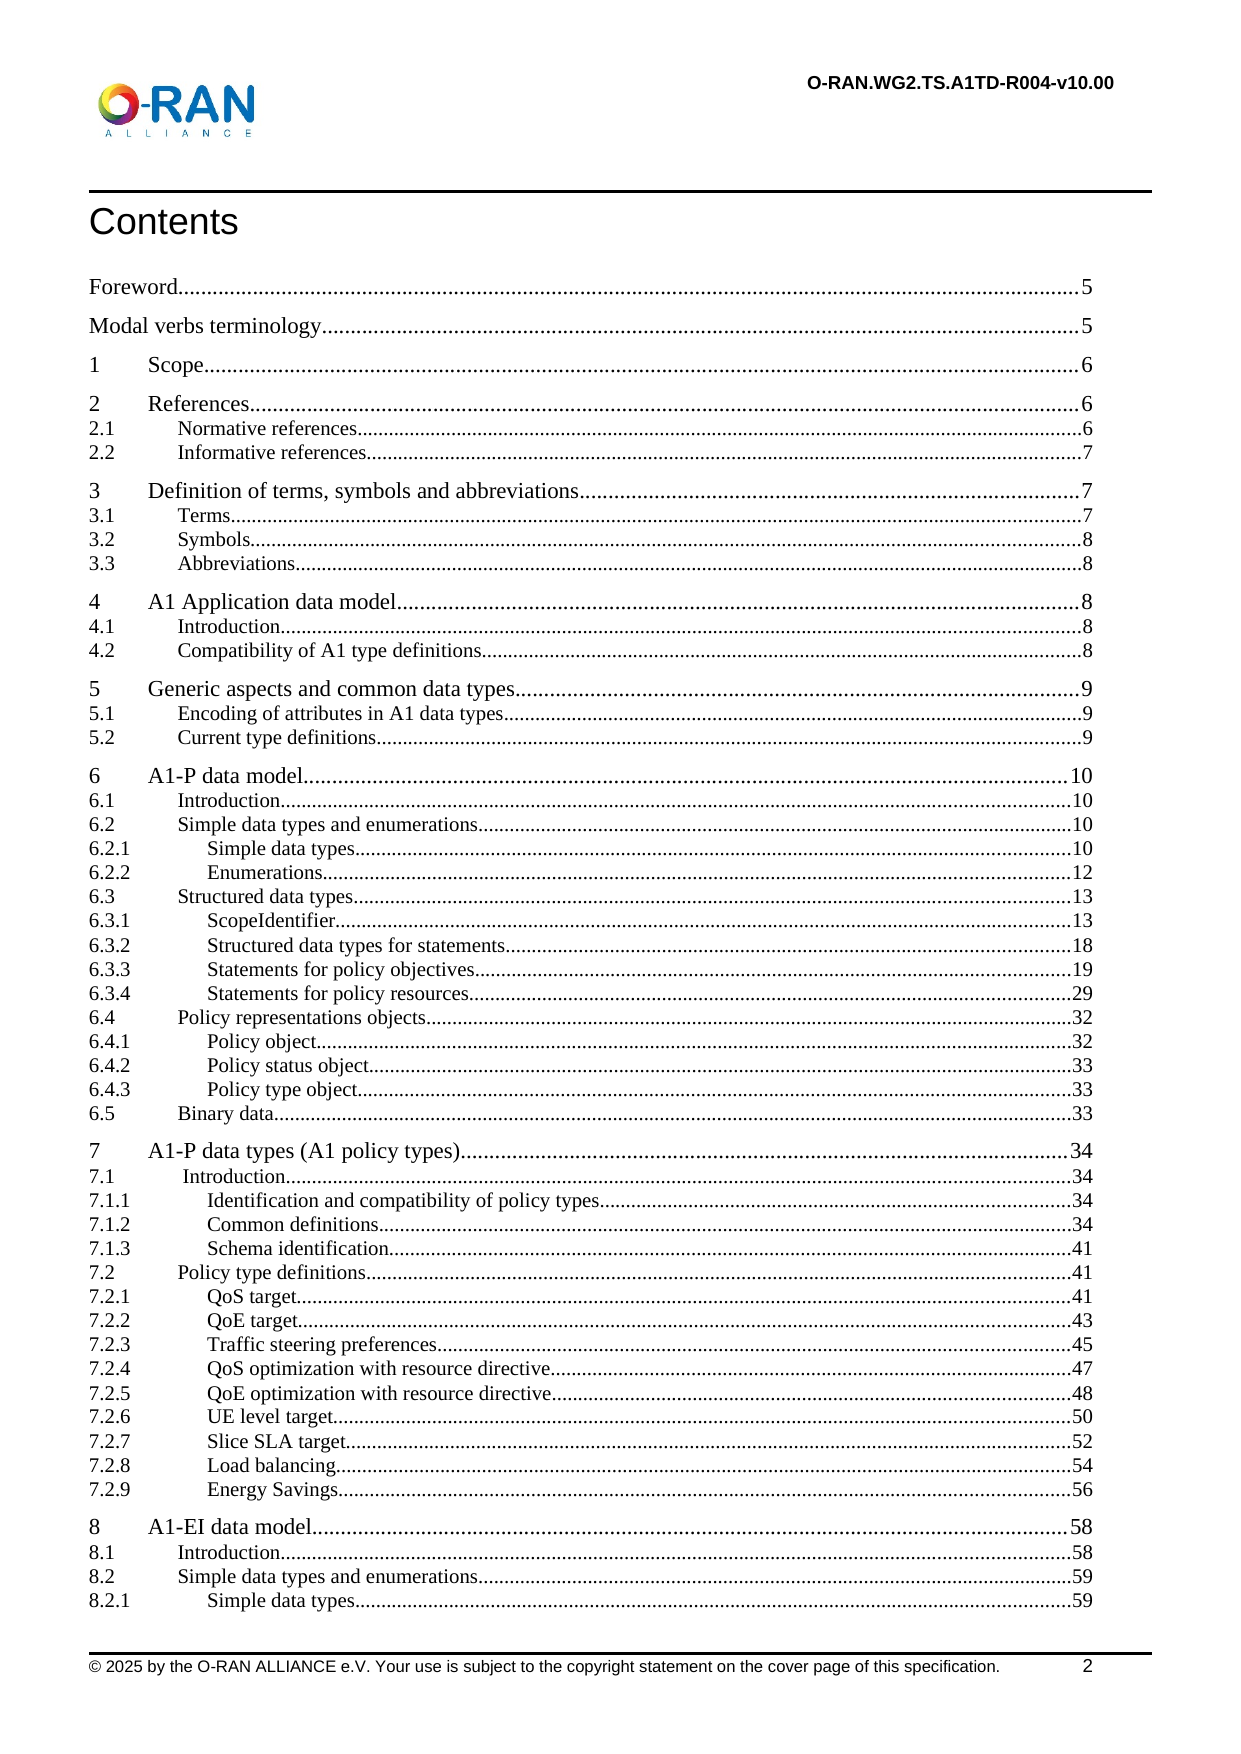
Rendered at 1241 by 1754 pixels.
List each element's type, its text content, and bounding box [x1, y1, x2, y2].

text 6.5 Binary data 33 [89, 1101, 1107, 1125]
text 6.3.4 Statements for policy resources 29 [89, 981, 1152, 1005]
text 4.1 Introduction 8 [89, 614, 1107, 638]
text 7.2 Policy type definitions 41 [89, 1260, 1107, 1284]
text 6.3.1 ScopeIdentifier 13 [89, 908, 1152, 932]
text 6 A1-P data model 10 [89, 762, 1107, 788]
text Foreword 5 [89, 273, 1107, 299]
picture [88, 70, 268, 148]
text 7.2.3 Traffic steering preferences 45 [89, 1332, 1152, 1356]
text 4 A1 Application data model 8 [89, 588, 1107, 614]
text 7.2.4 QoS optimization with resource directive 47 [89, 1356, 1152, 1380]
text 3.1 Terms 7 [89, 503, 1107, 527]
text 7.2.5 QoE optimization with resource directive 48 [89, 1380, 1152, 1404]
text 6.1 Introduction 10 [89, 788, 1107, 812]
text 3.2 Symbols 8 [89, 527, 1107, 551]
text 3 Definition of terms, symbols and abbreviations 7 [89, 477, 1107, 503]
text 3.3 Abbreviations 8 [89, 551, 1107, 575]
text 5 Generic aspects and common data types 9 [89, 675, 1107, 701]
text 5.1 Encoding of attributes in A1 data types 9 [89, 701, 1107, 725]
text 7 A1-P data types (A1 policy types) 34 [89, 1137, 1107, 1164]
text 7.2.6 UE level target 50 [89, 1404, 1152, 1428]
text 7.1 Introduction 34 [89, 1164, 1107, 1188]
text 7.2.2 QoE target 43 [89, 1308, 1152, 1332]
text 6.4.3 Policy type object 33 [89, 1077, 1152, 1101]
text 6.2.1 Simple data types 10 [89, 836, 1152, 860]
text 7.2.8 Load balancing 54 [89, 1453, 1152, 1477]
text 4.2 Compatibility of A1 type definitions 8 [89, 638, 1107, 662]
text 7.2.9 Energy Savings 56 [89, 1477, 1152, 1501]
text 2.2 Informative references 7 [89, 440, 1107, 464]
text 1 Scope 6 [89, 351, 1107, 377]
text 7.1.1 Identification and compatibility of policy types 34 [89, 1188, 1152, 1212]
text 6.4.2 Policy status object 33 [89, 1053, 1152, 1077]
text 8.2.1 Simple data types 59 [89, 1588, 1152, 1612]
text 6.3.2 Structured data types for statements 18 [89, 932, 1152, 957]
text 6.2.2 Enumerations 12 [89, 860, 1152, 884]
text 2.1 Normative references 6 [89, 416, 1107, 440]
text 5.2 Current type definitions 9 [89, 725, 1107, 749]
text Modal verbs terminology 5 [89, 312, 1107, 338]
text Contents [89, 193, 1152, 242]
text 6.3 Structured data types 13 [89, 884, 1107, 908]
text 7.2.1 QoS target 41 [89, 1284, 1152, 1308]
text 8 A1-EI data model 58 [89, 1513, 1107, 1539]
text 6.4.1 Policy object 32 [89, 1029, 1152, 1053]
text 6.2 Simple data types and enumerations 10 [89, 812, 1107, 836]
text 2 References 6 [89, 390, 1107, 416]
text 8.2 Simple data types and enumerations 59 [89, 1564, 1107, 1588]
text 7.1.3 Schema identification 41 [89, 1236, 1152, 1260]
text 8.1 Introduction 58 [89, 1539, 1107, 1564]
text 7.1.2 Common definitions 34 [89, 1212, 1152, 1236]
text 6.4 Policy representations objects 32 [89, 1005, 1107, 1029]
text 7.2.7 Slice SLA target 52 [89, 1428, 1152, 1453]
text 6.3.3 Statements for policy objectives 19 [89, 957, 1152, 981]
